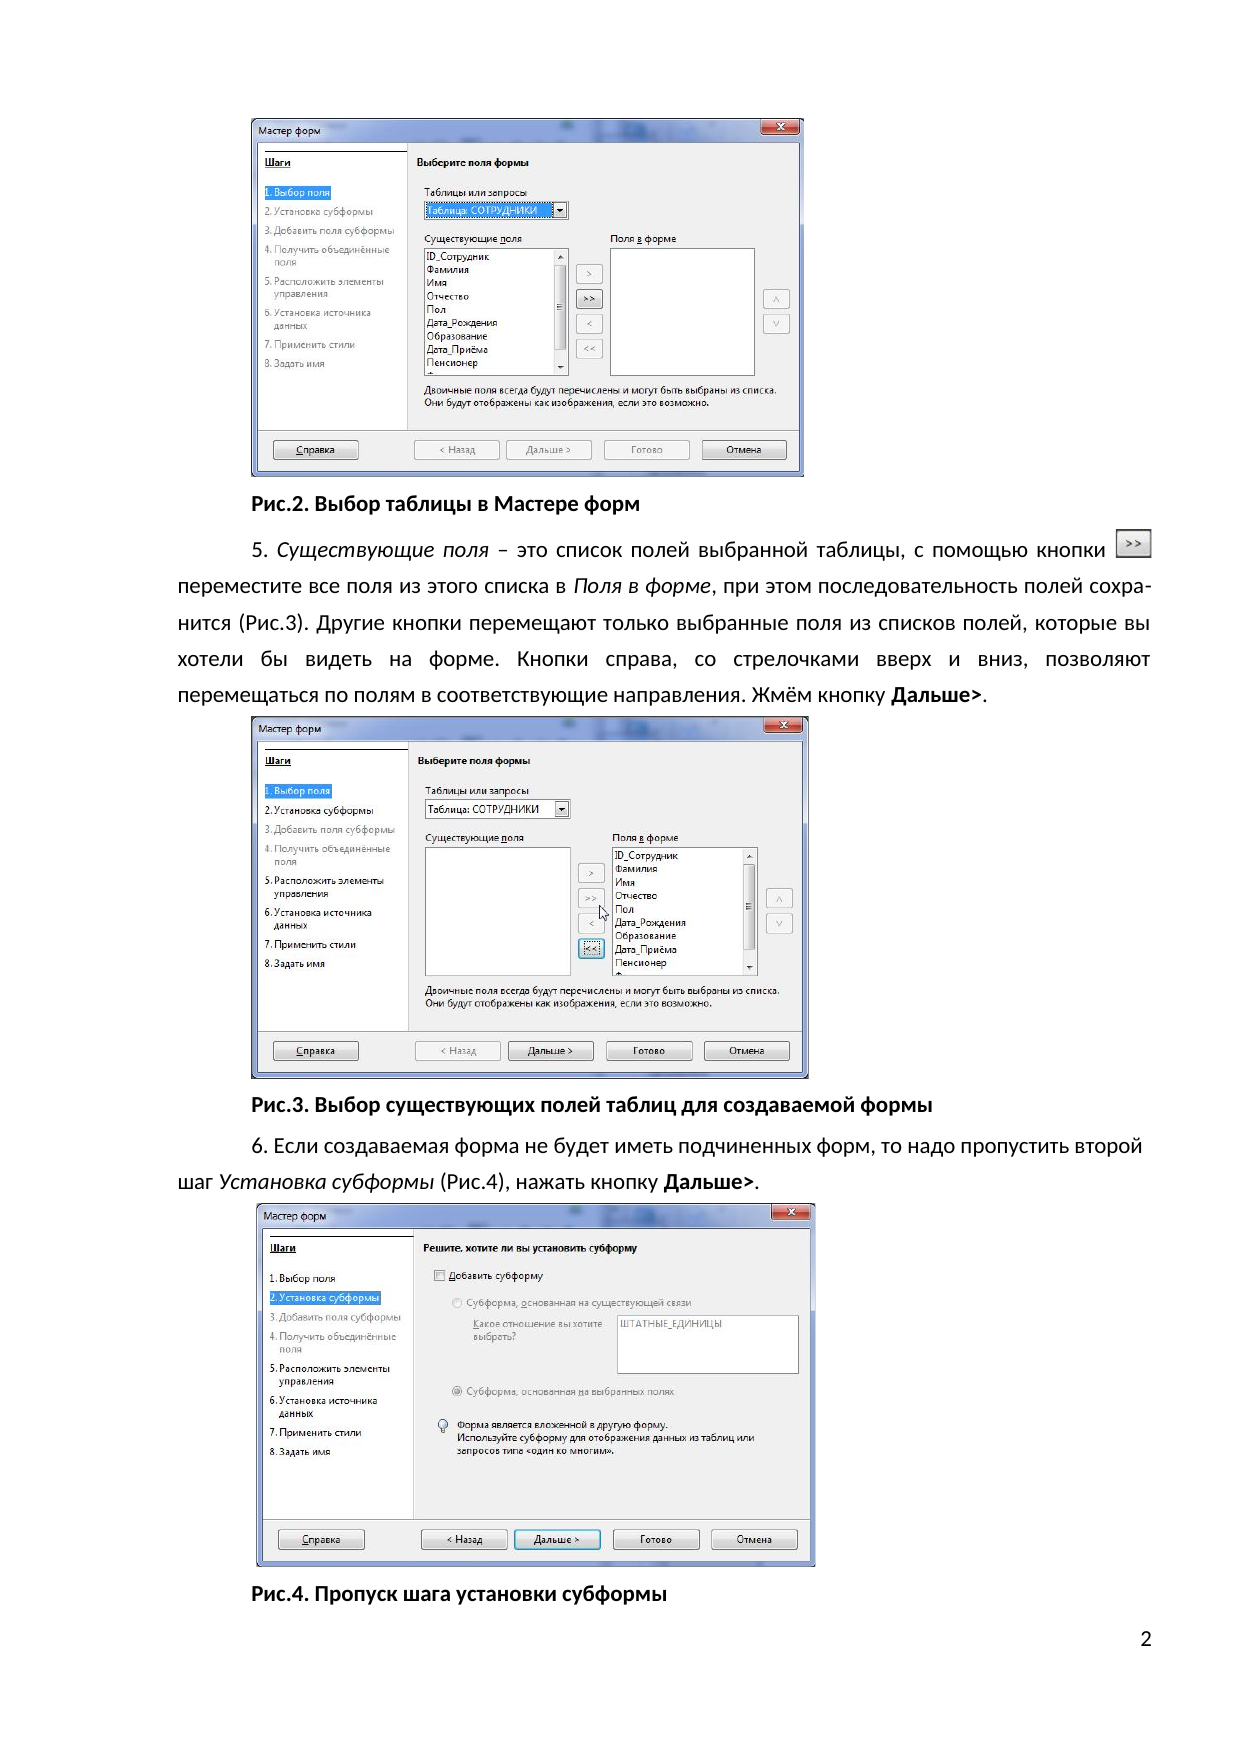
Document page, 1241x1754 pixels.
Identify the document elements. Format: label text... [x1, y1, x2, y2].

text 6. Если создаваемая форма не будет иметь подчиненных форм, то надо пропустить второй шаг Установка субформы (Рис.4), нажать кнопку Дальше>. [177, 1131, 1152, 1196]
text Рис.2. Выбор таблицы в Мастере форм [177, 489, 1152, 517]
text Рис.3. Выбор существующих полей таблиц для создаваемой формы [177, 1091, 1152, 1119]
text 5. Существующие поля – это список полей выбранной таблицы, с помощью кнопки переместите все поля из этого списка в Поля в форме, при этом последовательность полей сохранится (Рис.3). Другие кнопки перемещают только выбранные поля из списков полей, которые вы хотели бы видеть на форме. Кнопки справа, со стрелочками вверх и вниз, позволяют перемещаться по полям в соответствующие направления. Жмём кнопку Дальше>. [177, 529, 1152, 708]
picture [251, 118, 804, 477]
picture [251, 716, 809, 1079]
picture [1115, 529, 1152, 558]
text Рис.4. Пропуск шага установки субформы [177, 1579, 1152, 1607]
picture [256, 1203, 816, 1567]
